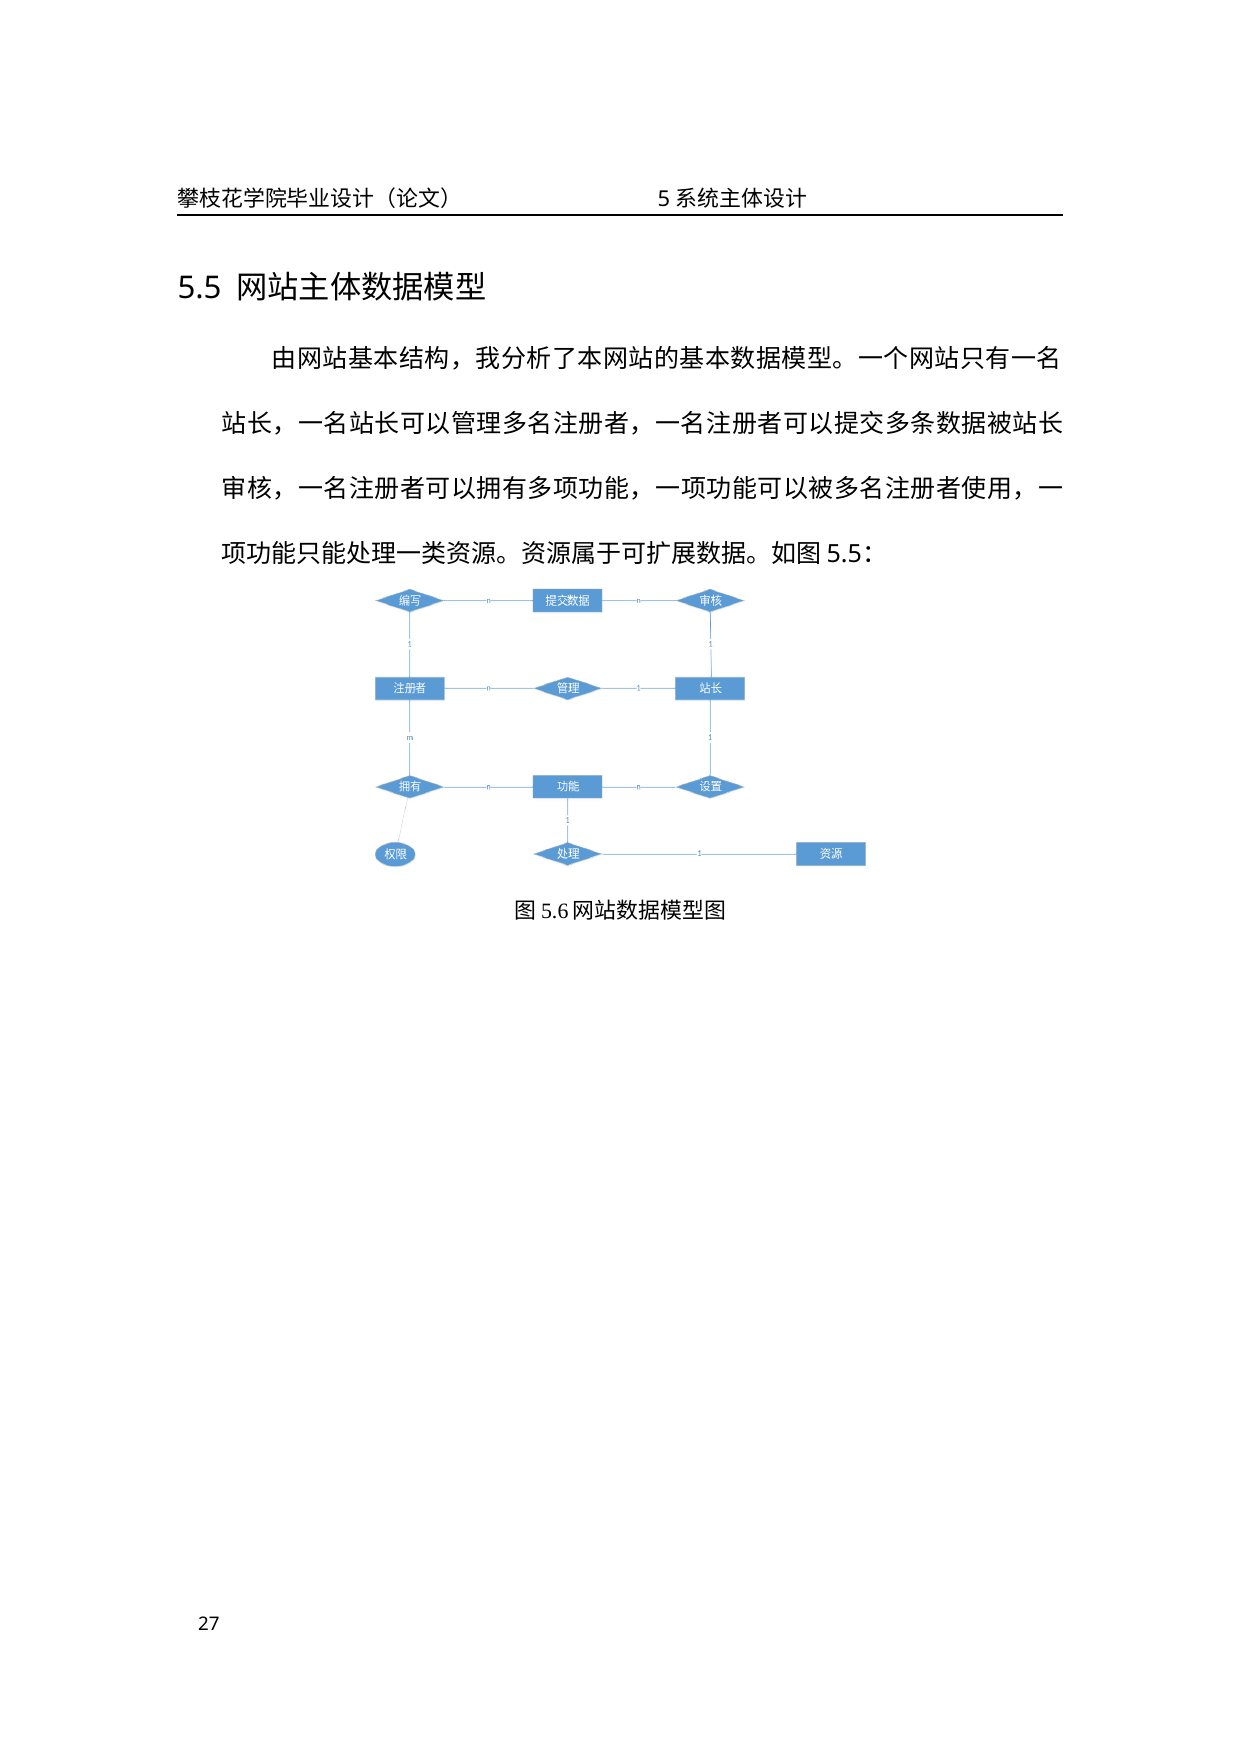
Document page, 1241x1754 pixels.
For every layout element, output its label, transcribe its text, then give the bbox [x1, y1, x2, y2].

text 图5.6网站数据模型图 [177, 893, 1063, 924]
list 由网站基本结构，我分析了本网站的基本数据模型。一个网站只有一名站长，一名站长可以管理多名注册者，一名注册者可以提交多条数据被站长审核，一名注册者可以拥有多项功能，一项功能可以被多名注册者使用，一项功能只能处理一类资源。资源属于可扩展数据。如图5.5： [221, 324, 1063, 584]
subtitle 网站主体数据模型 [177, 253, 1063, 318]
